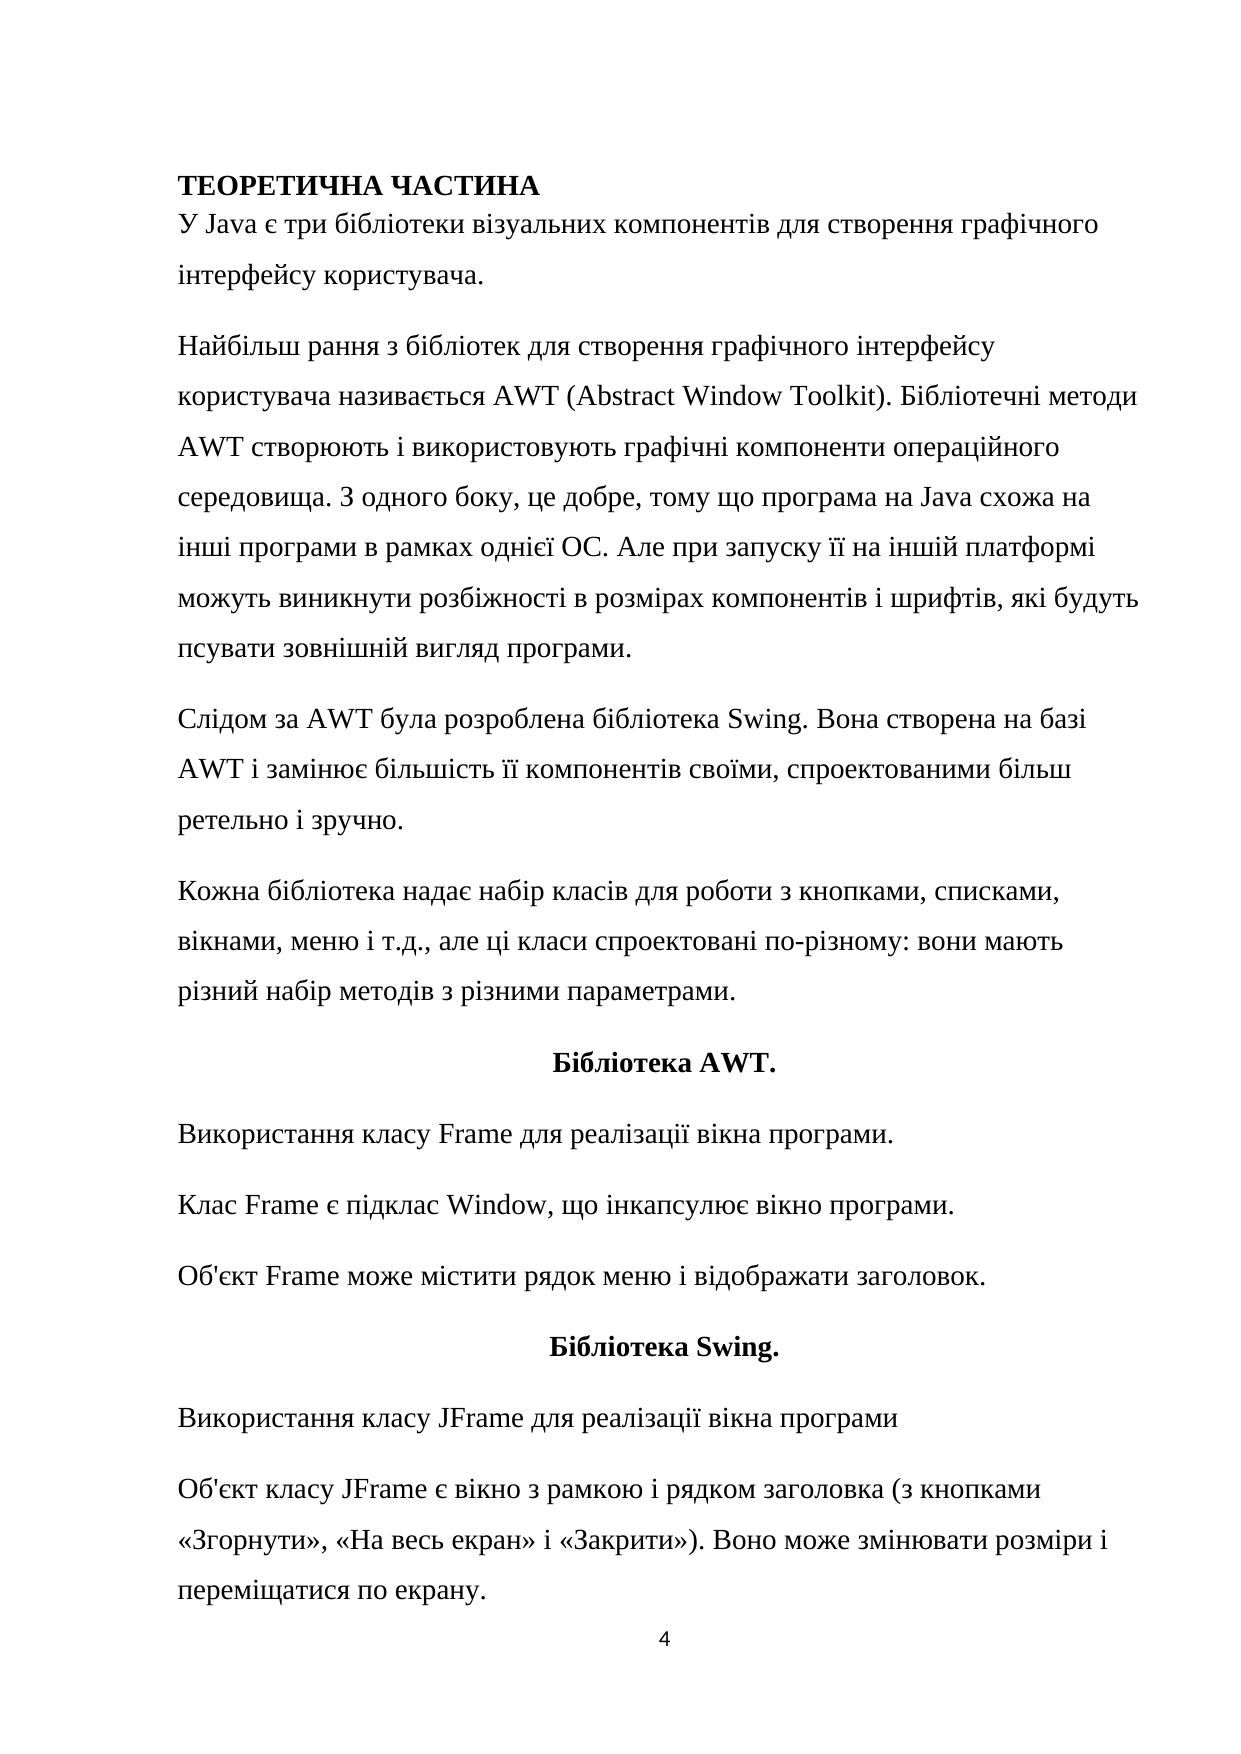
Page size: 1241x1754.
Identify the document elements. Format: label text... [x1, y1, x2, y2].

subtitle ТЕОРЕТИЧНА ЧАСТИНА [177, 168, 1152, 202]
text Використання класу JFrame для реалізації вікна програми [177, 1400, 1152, 1434]
text Об'єкт Frame може містити рядок меню і відображати заголовок. [177, 1258, 1152, 1292]
text Використання класу Frame для реалізації вікна програми. [177, 1116, 1152, 1149]
text Найбільш рання з бібліотек для створення графічного інтерфейсу користувача називається AWT (Abstract Window Toolkit). Бібліотечні методи AWT створюють і використовують графічні компоненти операційного середовища. З одного боку, це добре, тому що програма на Java схожа на інші програми в рамках однієї ОС. Але при запуску її на іншій платформі можуть виникнути розбіжності в розмірах компонентів і шрифтів, які будуть псувати зовнішній вигляд програми. [177, 328, 1152, 663]
text Бібліотека Swing. [177, 1329, 1152, 1363]
text Кожна бібліотека надає набір класів для роботи з кнопками, списками, вікнами, меню і т.д., але ці класи спроектовані по-різному: вони мають різний набір методів з різними параметрами. [177, 873, 1152, 1007]
text Об'єкт класу JFrame є вікно з рамкою і рядком заголовка (з кнопками «Згорнути», «На весь екран» і «Закрити»). Воно може змінювати розміри і переміщатися по екрану. [177, 1472, 1152, 1606]
text У Java є три бібліотеки візуальних компонентів для створення графічного інтерфейсу користувача. [177, 207, 1152, 291]
text Слідом за AWT була розроблена бібліотека Swing. Вона створена на базі AWT і замінює більшість її компонентів своїми, спроектованими більш ретельно і зручно. [177, 701, 1152, 835]
text Бібліотека AWT. [177, 1045, 1152, 1078]
text Клас Frame є підклас Window, що інкапсулює вікно програми. [177, 1187, 1152, 1221]
